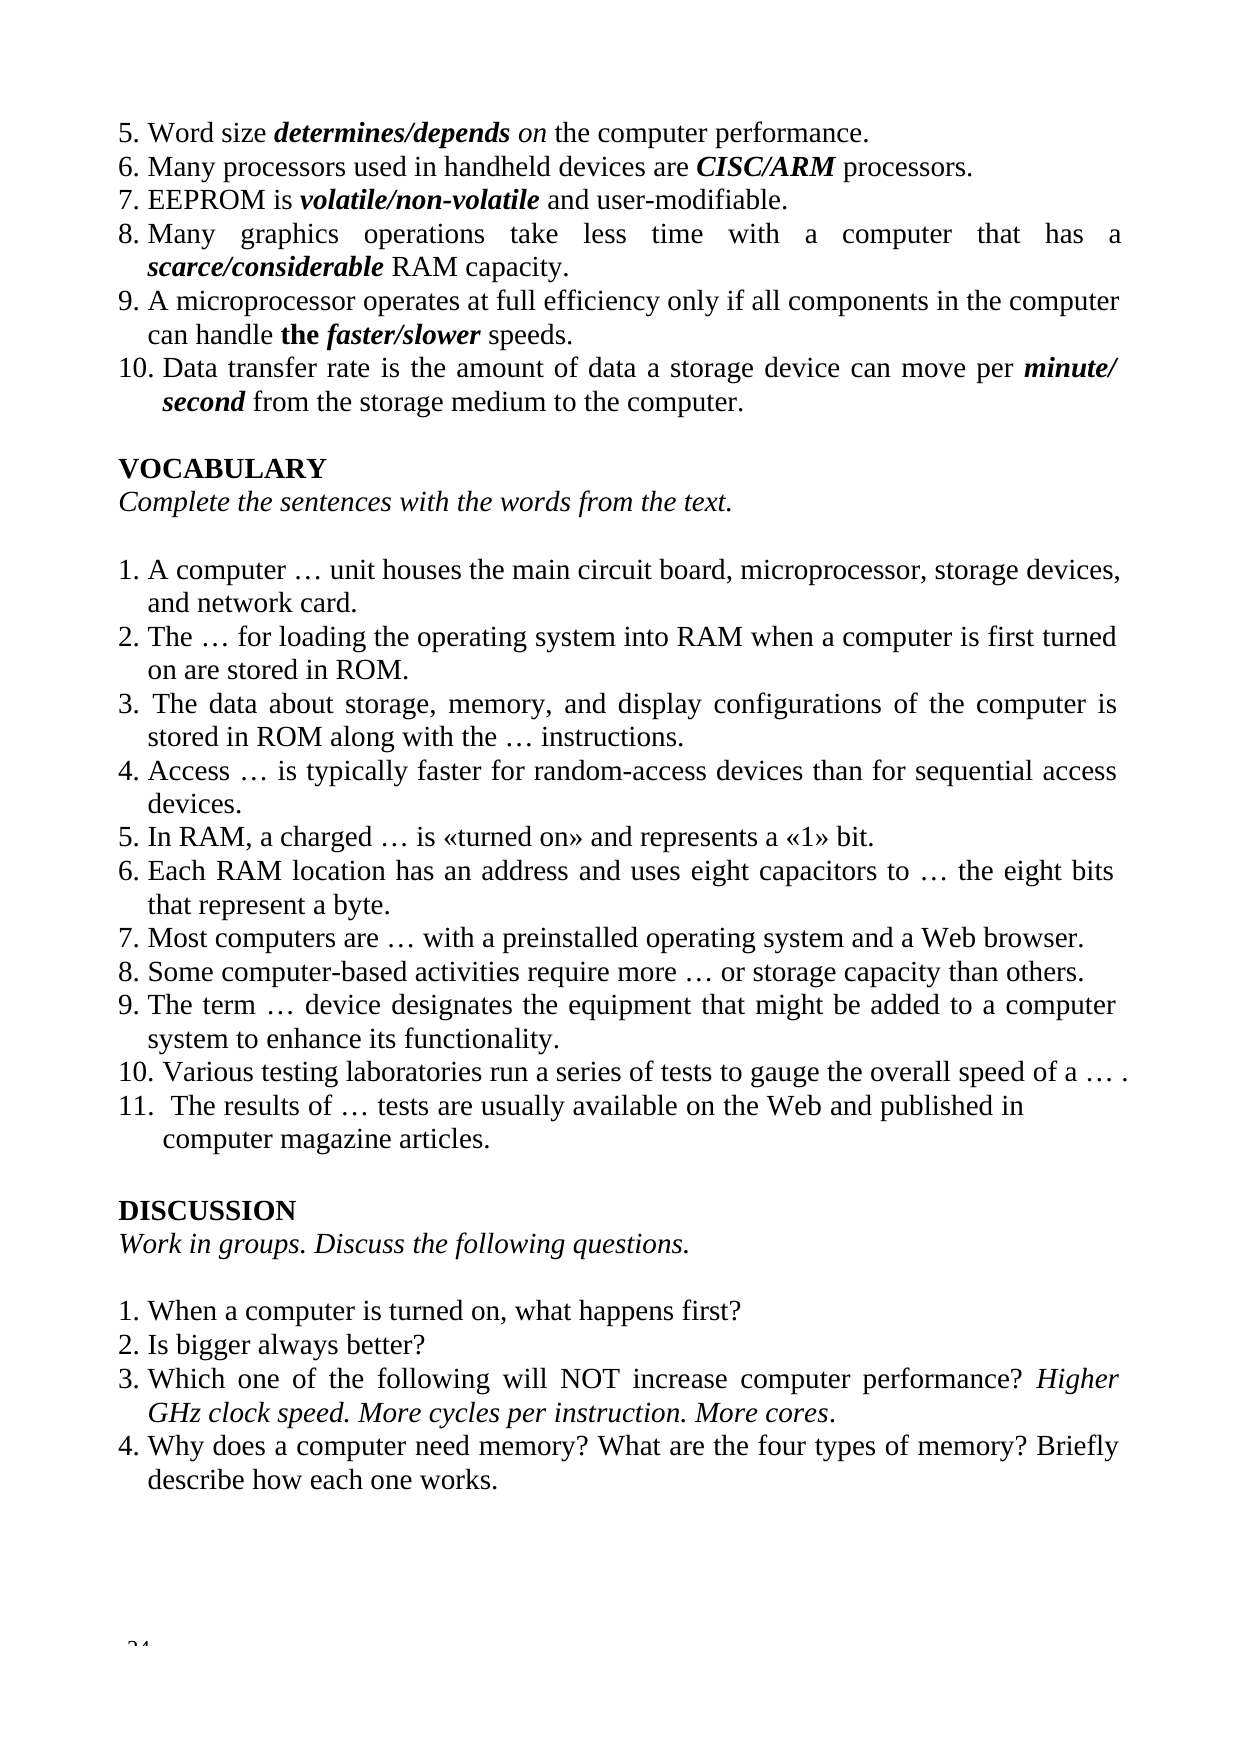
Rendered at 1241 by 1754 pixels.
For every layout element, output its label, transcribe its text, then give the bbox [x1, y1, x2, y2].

list Word size determines/depends on the computer performance. [118, 115, 1163, 149]
list Many processors used in handheld devices are CISC/ARM processors. [118, 149, 1163, 183]
list Each RAM location has an address and uses eight capacitors to … the eight bits that represent a byte. [118, 853, 1121, 920]
list The results of … tests are usually available on the Web and published in computer magazine articles. [118, 1088, 1122, 1155]
list The … for loading the operating system into RAM when a computer is first turned on are stored in ROM. [118, 619, 1121, 686]
list Is bigger always better? [118, 1328, 1163, 1361]
list A computer … unit houses the main circuit board, microprocessor, storage devices, and network card. [118, 552, 1122, 619]
list Various testing laboratories run a series of tests to gauge the overall speed of a … . [118, 1054, 1163, 1088]
text Work in groups. Discuss the following questions. [118, 1227, 1163, 1261]
text scarce/considerable RAM capacity. [147, 250, 1163, 283]
list When a computer is turned on, what happens first? [118, 1294, 1163, 1328]
subtitle DISCUSSION [118, 1194, 1163, 1227]
list Most computers are … with a preinstalled operating system and a Web browser. [118, 920, 1163, 954]
list Many graphics operations take less time with a computer that has a [118, 216, 1163, 250]
list Some computer-based activities require more … or storage capacity than others. [118, 954, 1163, 987]
list Access … is typically faster for random-access devices than for sequential access devices. [118, 753, 1122, 820]
list In RAM, a charged … is «turned on» and represents a «1» bit. [118, 820, 1163, 853]
list Why does a computer need memory? What are the four types of memory? Briefly describe how each one works. [118, 1428, 1122, 1495]
list The data about storage, memory, and display configurations of the computer is stored in ROM along with the … instructions. [118, 686, 1121, 753]
list A microprocessor operates at full efficiency only if all components in the computer can handle the faster/slower speeds. [118, 283, 1121, 350]
list Data transfer rate is the amount of data a storage device can move per minute/ second from the storage medium to the computer. [118, 351, 1122, 418]
list EEPROM is volatile/non-volatile and user-modifiable. [118, 183, 1163, 216]
text Complete the sentences with the words from the text. [118, 485, 1163, 518]
subtitle VOCABULARY [118, 452, 1163, 485]
list Which one of the following will NOT increase computer performance? Higher GHz clock speed. More cycles per instruction. More cores. [118, 1361, 1123, 1428]
list The term … device designates the equipment that might be added to a computer system to enhance its functionality. [118, 987, 1123, 1054]
